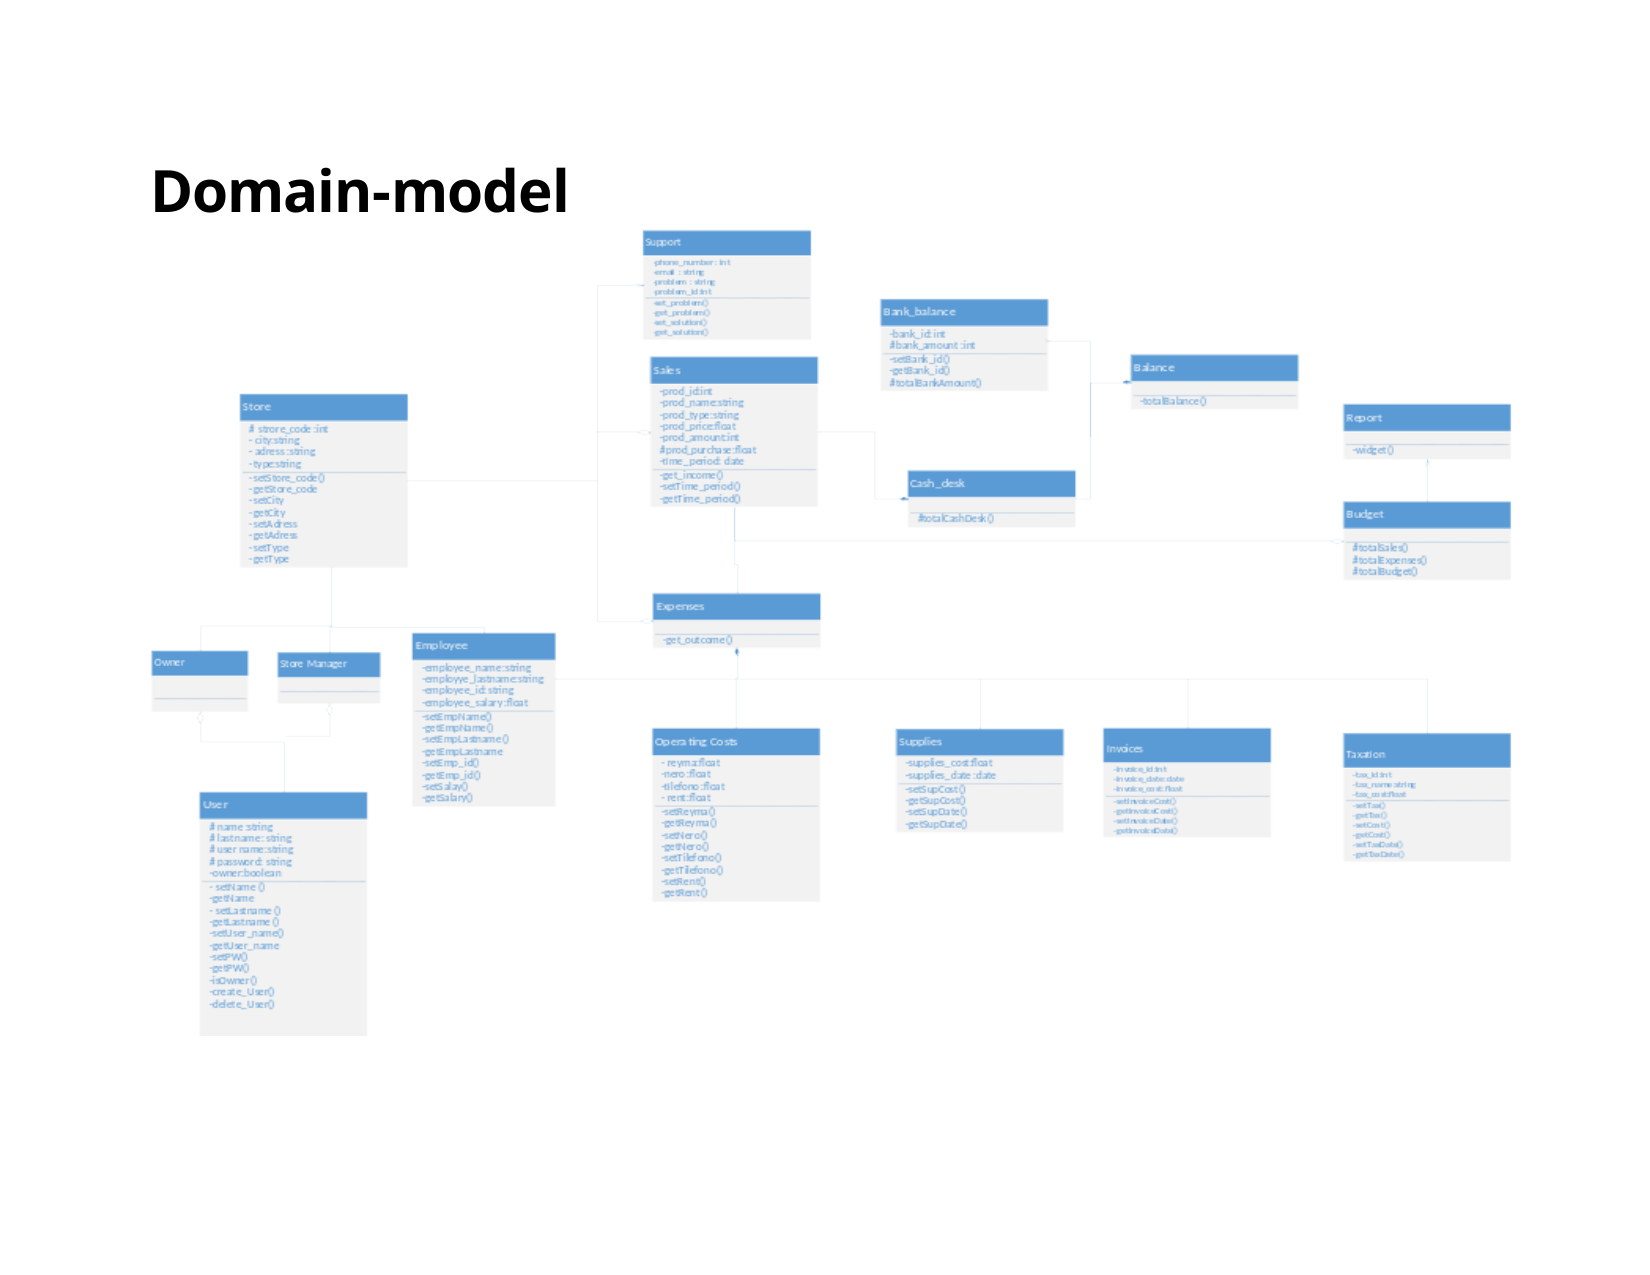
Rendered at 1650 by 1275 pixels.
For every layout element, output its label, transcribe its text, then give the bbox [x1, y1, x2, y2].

title Domain-model [150, 150, 1500, 229]
